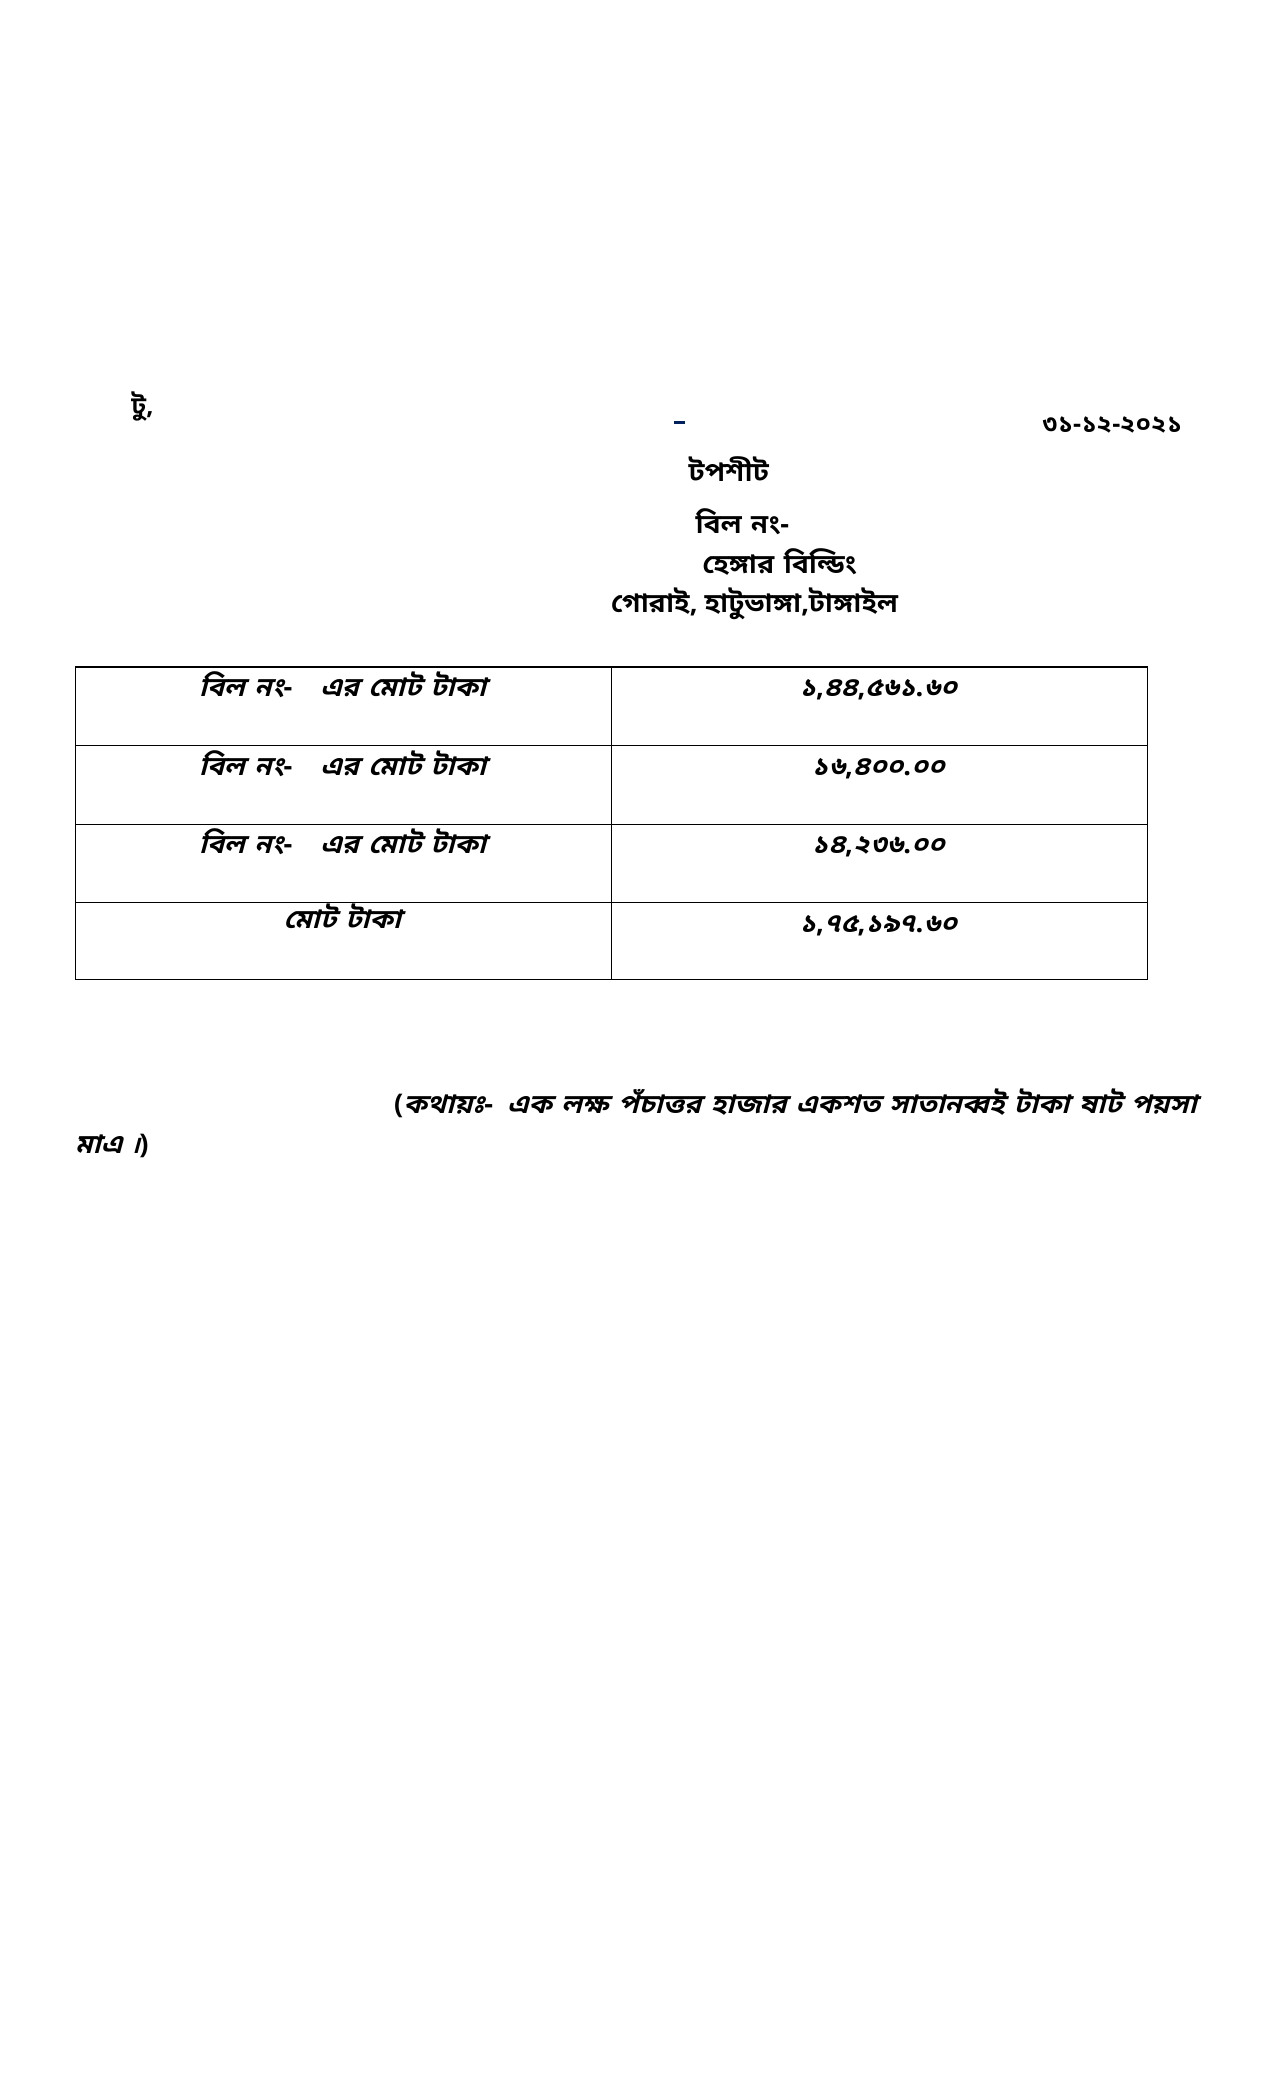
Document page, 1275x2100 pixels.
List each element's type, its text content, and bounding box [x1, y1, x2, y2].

table_header বিল নং- এর মোট টাকা [76, 668, 611, 745]
text বিল নং- হেঙ্গার বিল্ডিং গোরাই, হাটুভাঙ্গা,টাঙ্গাইল [75, 504, 1200, 652]
text টপশীট [75, 409, 1200, 489]
table_cell বিল নং- এর মোট টাকা [76, 746, 611, 824]
table_header ১,৪৪,৫৬১.৬০ [612, 668, 1147, 745]
table_cell মোট টাকা [76, 903, 611, 979]
table_cell ১৪,২৩৬.০০ [612, 825, 1147, 902]
table_cell ১,৭৫,১৯৭.৬০ [612, 903, 1147, 979]
table_cell ১৬,৪০০.০০ [612, 746, 1147, 824]
table_cell বিল নং- এর মোট টাকা [76, 825, 611, 902]
text (কথায়ঃ- এক লক্ষ পঁচাত্তর হাজার একশত সাতানব্বই টাকা ষাট পয়সা মাএ ।) [75, 1084, 1200, 1161]
